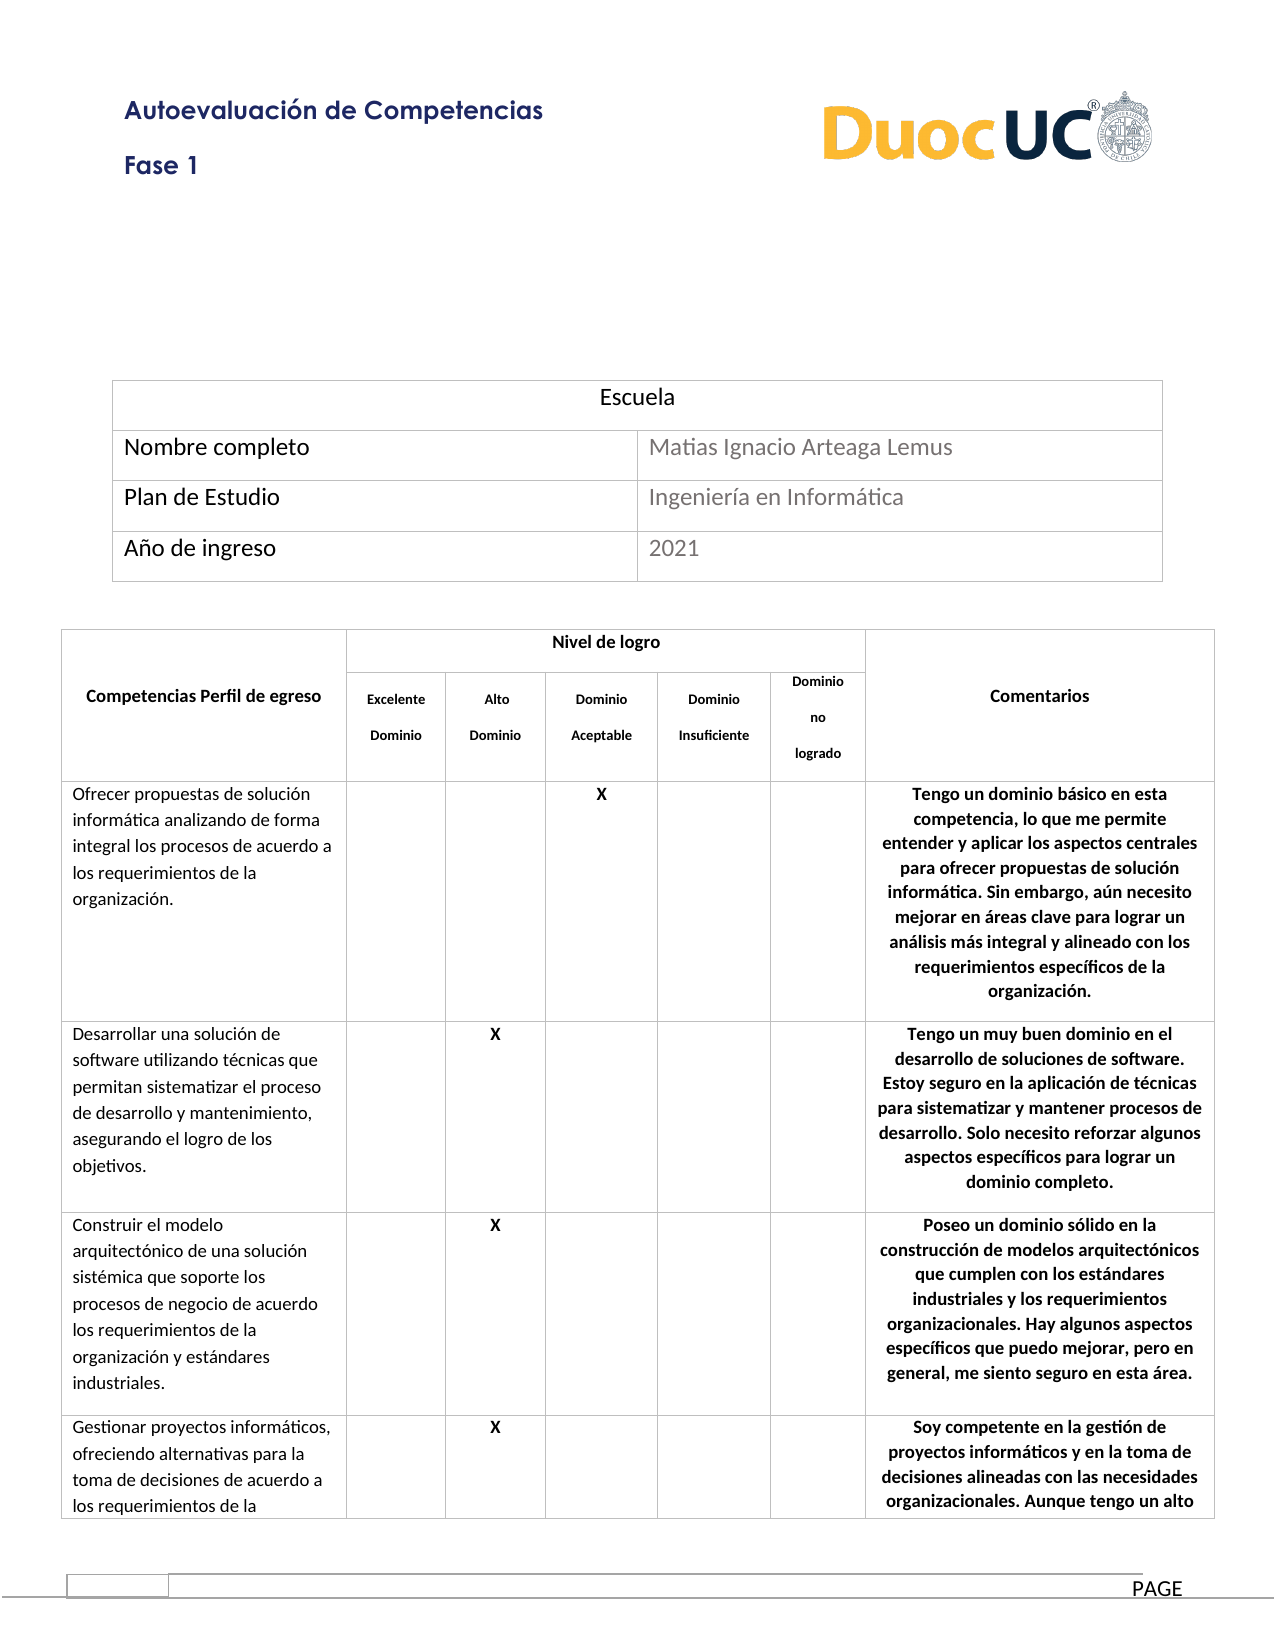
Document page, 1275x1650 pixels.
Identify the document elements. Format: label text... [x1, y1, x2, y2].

table_cell Dominio Insuficiente [658, 673, 770, 781]
table_cell Plan de Estudio [113, 481, 637, 531]
table_cell [546, 1213, 657, 1414]
table_cell Dominio no logrado [771, 673, 865, 781]
table_cell [546, 1022, 657, 1212]
table_cell [658, 782, 770, 1021]
table_cell Construir el modelo arquitectónico de una solución sistémica que soporte los procesos de negocio de acuerdo los requerimientos de la organización y estándares industriales. [62, 1213, 346, 1414]
table_cell [771, 782, 865, 1021]
table_cell Ingeniería en Informática [638, 481, 1162, 531]
table_cell [658, 1416, 770, 1518]
table_cell X [446, 1213, 545, 1414]
table_cell [771, 1213, 865, 1414]
table_cell Desarrollar una solución de software utilizando técnicas que permitan sistematizar el proceso de desarrollo y mantenimiento, asegurando el logro de los objetivos. [62, 1022, 346, 1212]
table_cell 2021 [638, 532, 1162, 581]
table_cell [771, 1416, 865, 1518]
table_header Nivel de logro [347, 630, 865, 672]
table_header Escuela [113, 381, 1162, 430]
table_cell Tengo un dominio básico en esta competencia, lo que me permite entender y aplicar los aspectos centrales para ofrecer propuestas de solución informática. Sin embargo, aún necesito mejorar en áreas clave para lograr un análisis más integral y alineado con los requerimientos específicos de la organización. [866, 782, 1214, 1021]
table_cell [347, 1213, 445, 1414]
table_cell Nombre completo [113, 431, 637, 480]
table_cell X [446, 1416, 545, 1518]
table_cell [347, 1022, 445, 1212]
table_cell Tengo un muy buen dominio en el desarrollo de soluciones de software. Estoy seguro en la aplicación de técnicas para sistematizar y mantener procesos de desarrollo. Solo necesito reforzar algunos aspectos específicos para lograr un dominio completo. [866, 1022, 1214, 1212]
table_header Competencias Perfil de egreso [62, 630, 346, 781]
table_cell [347, 1416, 445, 1518]
table_cell [546, 1416, 657, 1518]
table_cell X [546, 782, 657, 1021]
table_cell Ofrecer propuestas de solución informática analizando de forma integral los procesos de acuerdo a los requerimientos de la organización. [62, 782, 346, 1021]
table_cell Poseo un dominio sólido en la construcción de modelos arquitectónicos que cumplen con los estándares industriales y los requerimientos organizacionales. Hay algunos aspectos específicos que puedo mejorar, pero en general, me siento seguro en esta área. [866, 1213, 1214, 1414]
picture [824, 91, 1152, 162]
table_cell Dominio Aceptable [546, 673, 657, 781]
table_cell [658, 1022, 770, 1212]
table_cell Año de ingreso [113, 532, 637, 581]
table_header Comentarios [866, 630, 1214, 781]
table_cell Excelente Dominio [347, 673, 445, 781]
table_cell X [446, 1022, 545, 1212]
table_cell [347, 782, 445, 1021]
table_cell Gestionar proyectos informáticos, ofreciendo alternativas para la toma de decisiones de acuerdo a los requerimientos de la organización. [62, 1416, 346, 1518]
table_cell [446, 782, 545, 1021]
table_cell [658, 1213, 770, 1414]
table_cell Matias Ignacio Arteaga Lemus [638, 431, 1162, 480]
table_cell [771, 1022, 865, 1212]
table_cell Alto Dominio [446, 673, 545, 781]
